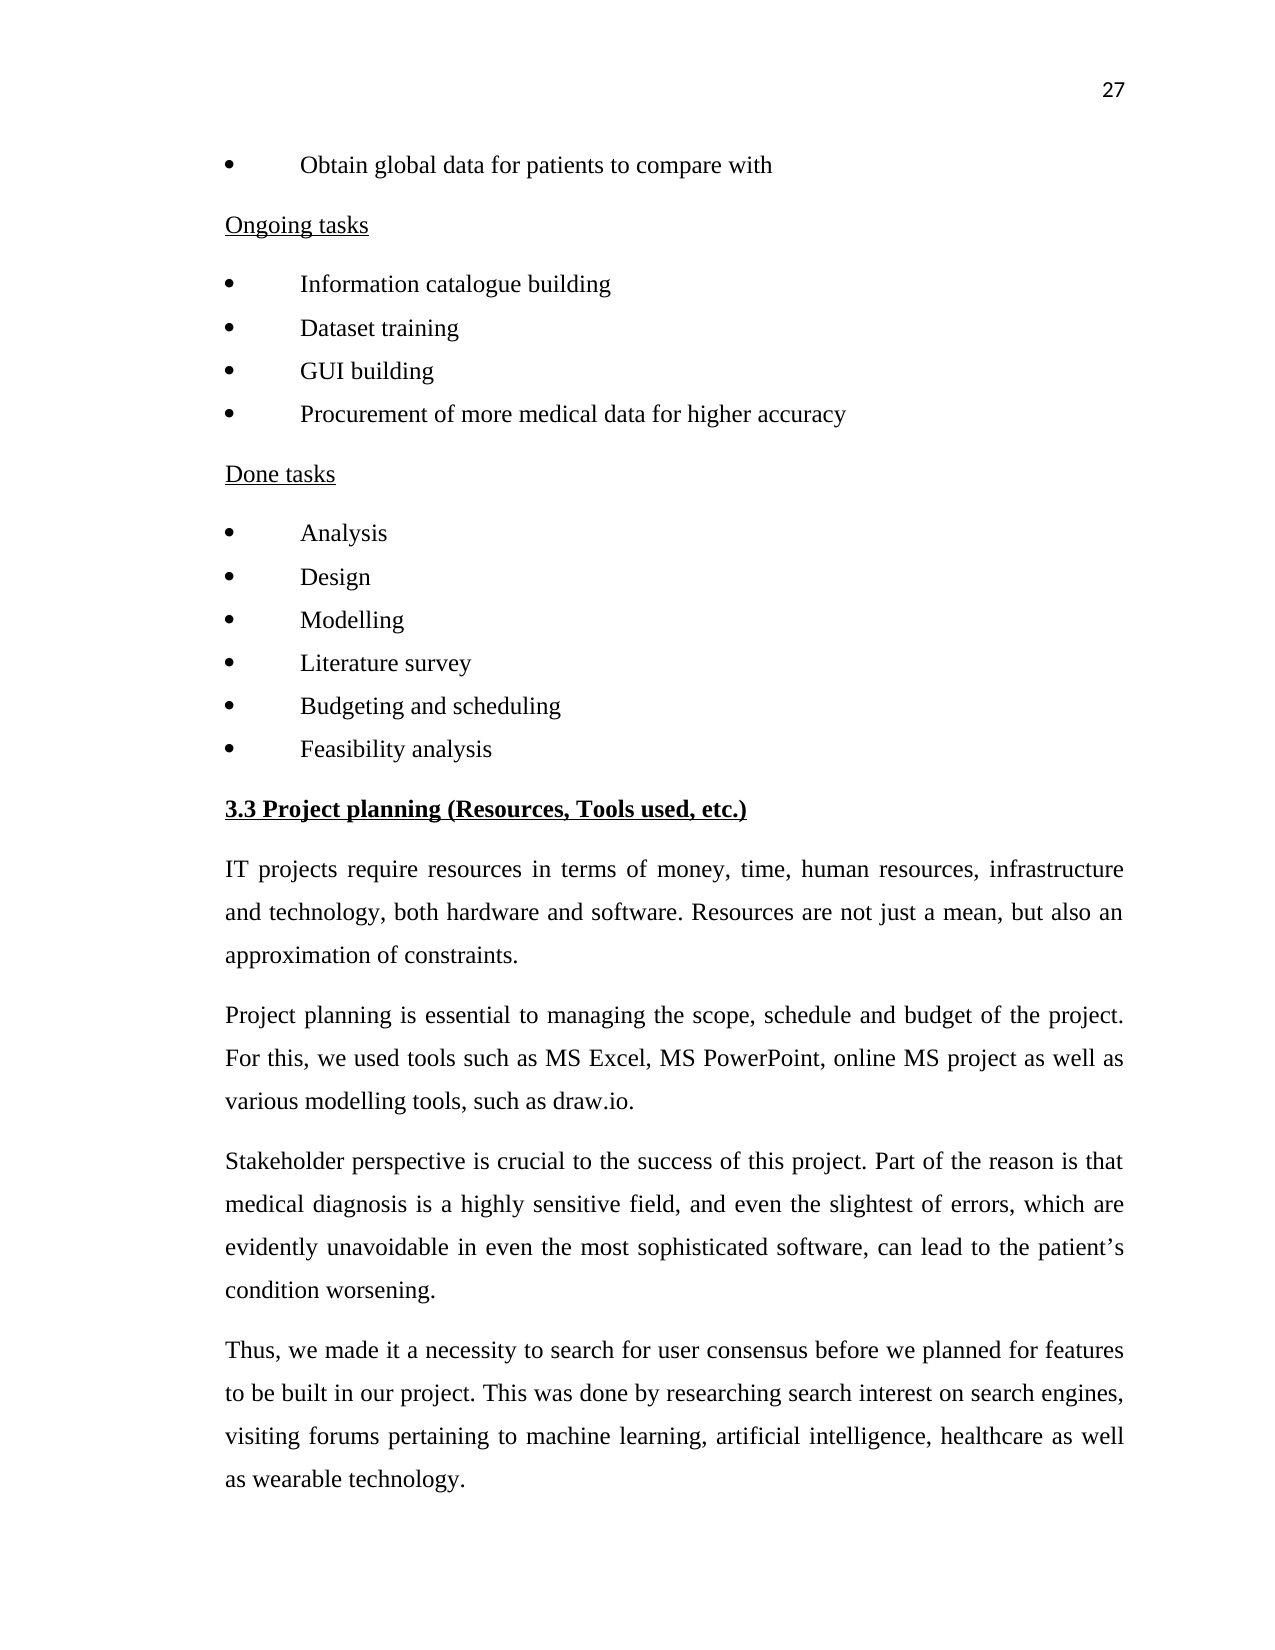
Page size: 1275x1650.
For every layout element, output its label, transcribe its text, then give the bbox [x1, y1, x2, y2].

text 3.3 Project planning (Resources, Tools used, etc.) [225, 794, 1125, 823]
list Obtain global data for patients to compare with [225, 150, 1125, 179]
text Thus, we made it a necessity to search for user consensus before we planned for features to be built in our project. This was done by researching search interest on search engines, visiting forums pertaining to machine learning, artificial intelligence, healthcare as well as wearable technology. [225, 1335, 1125, 1493]
list Budgeting and scheduling [225, 691, 1125, 720]
list Dataset training [225, 313, 1125, 341]
list Analysis [225, 518, 1125, 547]
list GUI building [225, 356, 1125, 384]
text Ongoing tasks [225, 210, 1125, 238]
list Design [225, 562, 1125, 590]
list Information catalogue building [225, 269, 1125, 298]
text Project planning is essential to managing the scope, schedule and budget of the project. For this, we used tools such as MS Excel, MS PowerPoint, online MS project as well as various modelling tools, such as draw.io. [225, 1000, 1125, 1115]
list Procurement of more medical data for higher accuracy [225, 399, 1125, 428]
list Modelling [225, 605, 1125, 633]
text IT projects require resources in terms of money, time, human resources, infrastructure and technology, both hardware and software. Resources are not just a mean, but also an approximation of constraints. [225, 854, 1125, 969]
list Feasibility analysis [225, 734, 1125, 763]
list Literature survey [225, 648, 1125, 677]
text Done tasks [225, 459, 1125, 487]
text Stakeholder perspective is crucial to the success of this project. Part of the reason is that medical diagnosis is a highly sensitive field, and even the slightest of errors, which are evidently unavoidable in even the most sophisticated software, can lead to the patient’s condition worsening. [225, 1146, 1125, 1304]
